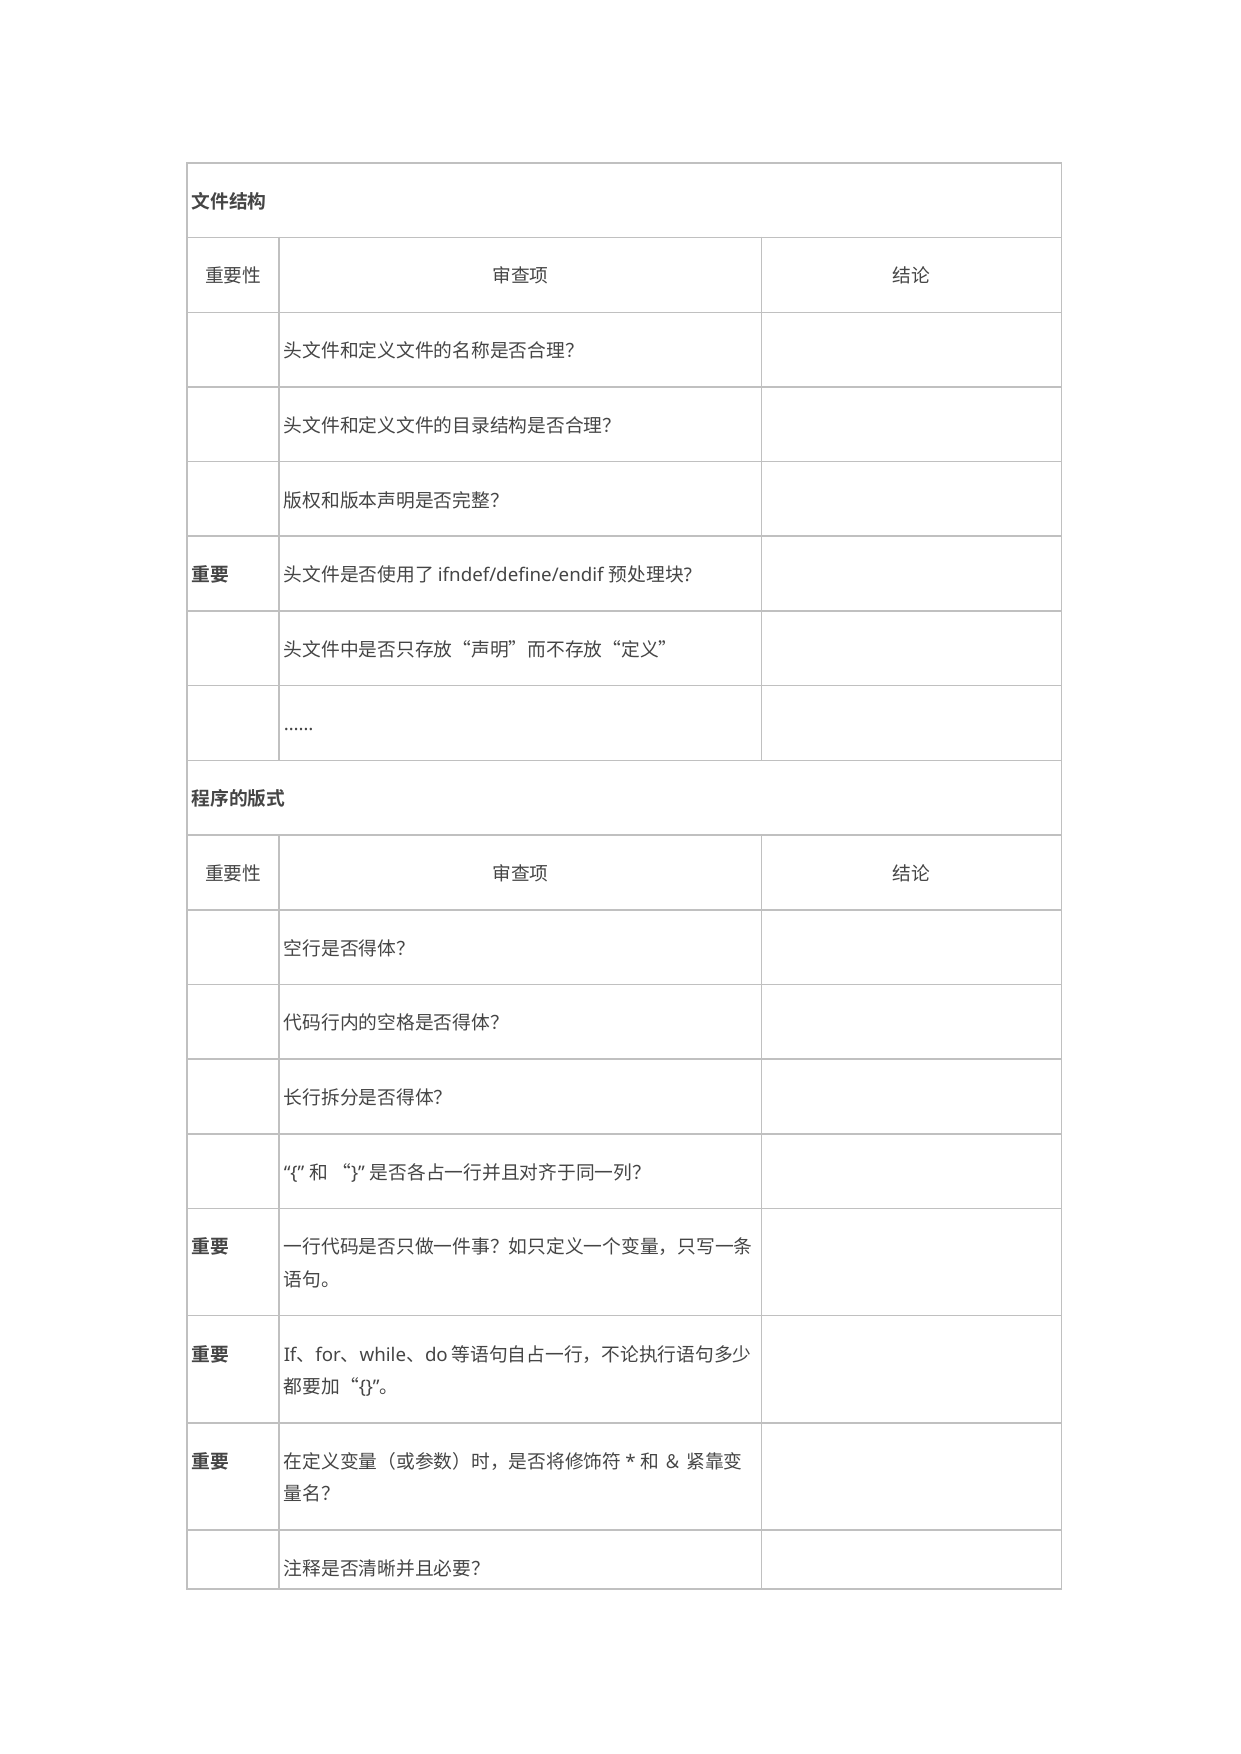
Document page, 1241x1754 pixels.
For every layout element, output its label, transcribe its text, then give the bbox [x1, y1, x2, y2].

table_header 文件结构 [188, 164, 1061, 237]
table_cell “{” 和 “}” 是否各占一行并且对齐于同一列？ [280, 1135, 761, 1208]
table_cell 重要性 [188, 238, 278, 311]
table_cell 重要 [188, 1316, 278, 1422]
table_cell 程序的版式 [188, 761, 1061, 834]
table_cell …… [280, 686, 761, 759]
table_cell 头文件和定义文件的名称是否合理？ [280, 313, 761, 386]
table_cell [762, 462, 1061, 535]
table_cell 注释是否清晰并且必要？ [280, 1531, 761, 1588]
table_cell 结论 [762, 836, 1061, 909]
table_cell 审查项 [280, 238, 761, 311]
table_cell [188, 985, 278, 1058]
table_cell 在定义变量（或参数）时，是否将修饰符 * 和 ＆ 紧靠变量名？ [280, 1424, 761, 1529]
table_cell [762, 313, 1061, 386]
table_cell 头文件和定义文件的目录结构是否合理？ [280, 388, 761, 461]
table_cell [762, 1531, 1061, 1588]
table_cell [762, 537, 1061, 610]
table_cell [762, 612, 1061, 685]
table_cell [762, 1424, 1061, 1529]
table_cell 审查项 [280, 836, 761, 909]
table_cell [188, 388, 278, 461]
table_cell [188, 1135, 278, 1208]
table_cell [762, 911, 1061, 983]
table_cell [762, 1209, 1061, 1315]
table_cell If、for、while、do等语句自占一行，不论执行语句多少都要加“{}”。 [280, 1316, 761, 1422]
table_cell [762, 1135, 1061, 1208]
table_cell [762, 388, 1061, 461]
table_cell 代码行内的空格是否得体？ [280, 985, 761, 1058]
table_cell [762, 1316, 1061, 1422]
table_cell 重要 [188, 1424, 278, 1529]
table_cell [762, 686, 1061, 759]
table_cell 一行代码是否只做一件事？如只定义一个变量，只写一条语句。 [280, 1209, 761, 1315]
table_cell [188, 313, 278, 386]
table_cell [762, 985, 1061, 1058]
table_cell 重要 [188, 1209, 278, 1315]
table_cell [762, 1060, 1061, 1133]
table_cell 结论 [762, 238, 1061, 311]
table_cell 头文件是否使用了 ifndef/define/endif 预处理块? [280, 537, 761, 610]
table_cell 版权和版本声明是否完整？ [280, 462, 761, 535]
table_cell [188, 462, 278, 535]
table_cell [188, 911, 278, 983]
table_cell [188, 1531, 278, 1588]
table_cell [188, 1060, 278, 1133]
table_cell 重要性 [188, 836, 278, 909]
table_cell [188, 686, 278, 759]
table_cell [188, 612, 278, 685]
table_cell 重要 [188, 537, 278, 610]
table_cell 长行拆分是否得体？ [280, 1060, 761, 1133]
table_cell 空行是否得体？ [280, 911, 761, 983]
table_cell 头文件中是否只存放“声明”而不存放“定义” [280, 612, 761, 685]
